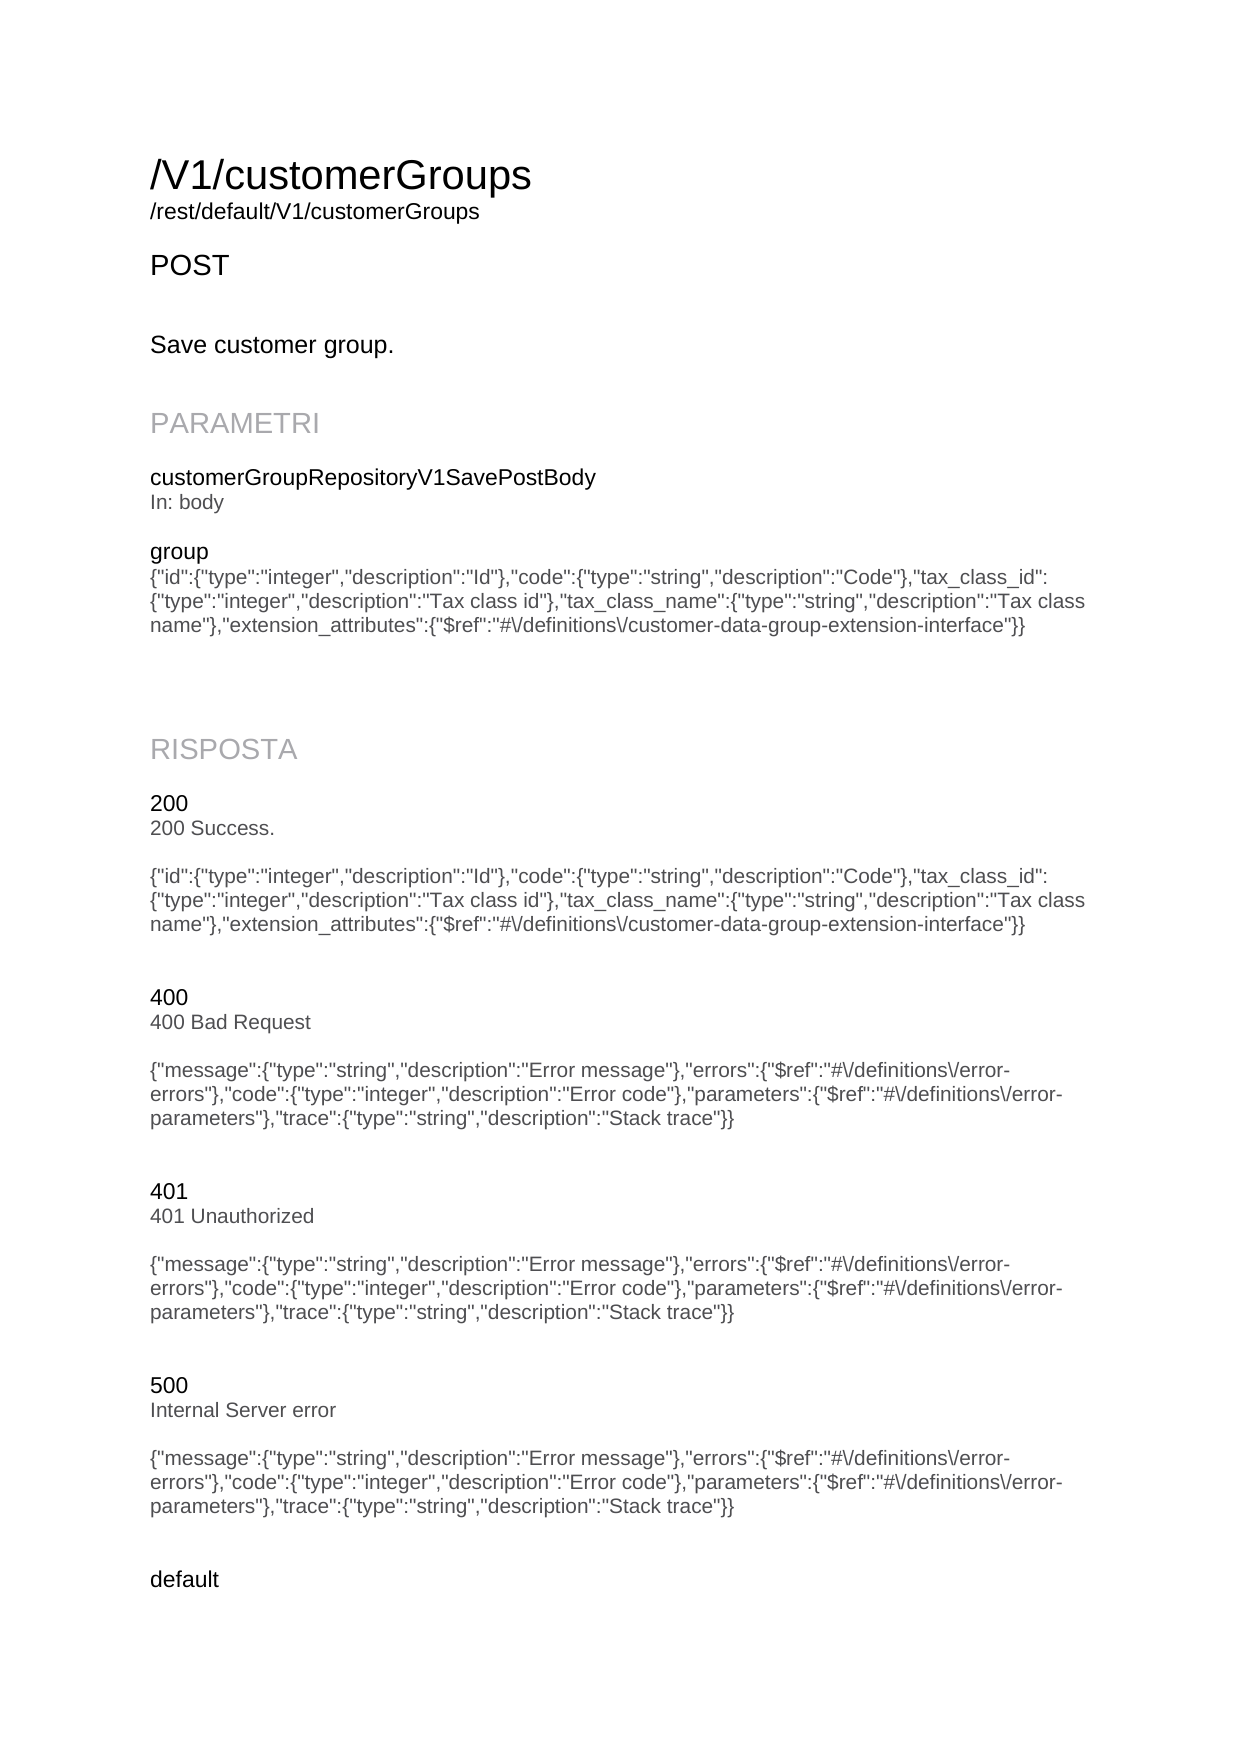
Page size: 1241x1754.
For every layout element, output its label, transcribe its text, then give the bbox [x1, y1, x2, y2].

text 400 Bad Request [150, 1010, 1090, 1034]
text 200 [150, 790, 1090, 816]
text 200 Success. [150, 816, 1090, 840]
text default [150, 1566, 1090, 1592]
text PARAMETRI [150, 406, 1090, 440]
text 401 [150, 1178, 1090, 1204]
text In: body [150, 490, 1090, 514]
text Save customer group. [150, 330, 1090, 358]
text {"id":{"type":"integer","description":"Id"},"code":{"type":"string","description":"Code"},"tax_class_id":{"type":"integer","description":"Tax class id"},"tax_class_name":{"type":"string","description":"Tax class name"},"extension_attributes":{"$ref":"#\/definitions\/customer-data-group-extension-interface"}} [150, 564, 1090, 636]
text group [150, 538, 1090, 564]
text /rest/default/V1/customerGroups [150, 198, 1090, 224]
text /V1/customerGroups [150, 150, 1090, 198]
text RISPOSTA [150, 732, 1090, 766]
text {"id":{"type":"integer","description":"Id"},"code":{"type":"string","description":"Code"},"tax_class_id":{"type":"integer","description":"Tax class id"},"tax_class_name":{"type":"string","description":"Tax class name"},"extension_attributes":{"$ref":"#\/definitions\/customer-data-group-extension-interface"}} [150, 864, 1090, 936]
text 401 Unauthorized [150, 1204, 1090, 1228]
text 400 [150, 984, 1090, 1010]
text 500 [150, 1372, 1090, 1398]
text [150, 1446, 1090, 1518]
text Internal Server error [150, 1398, 1090, 1422]
text POST [150, 248, 1090, 282]
text customerGroupRepositoryV1SavePostBody [150, 464, 1090, 490]
